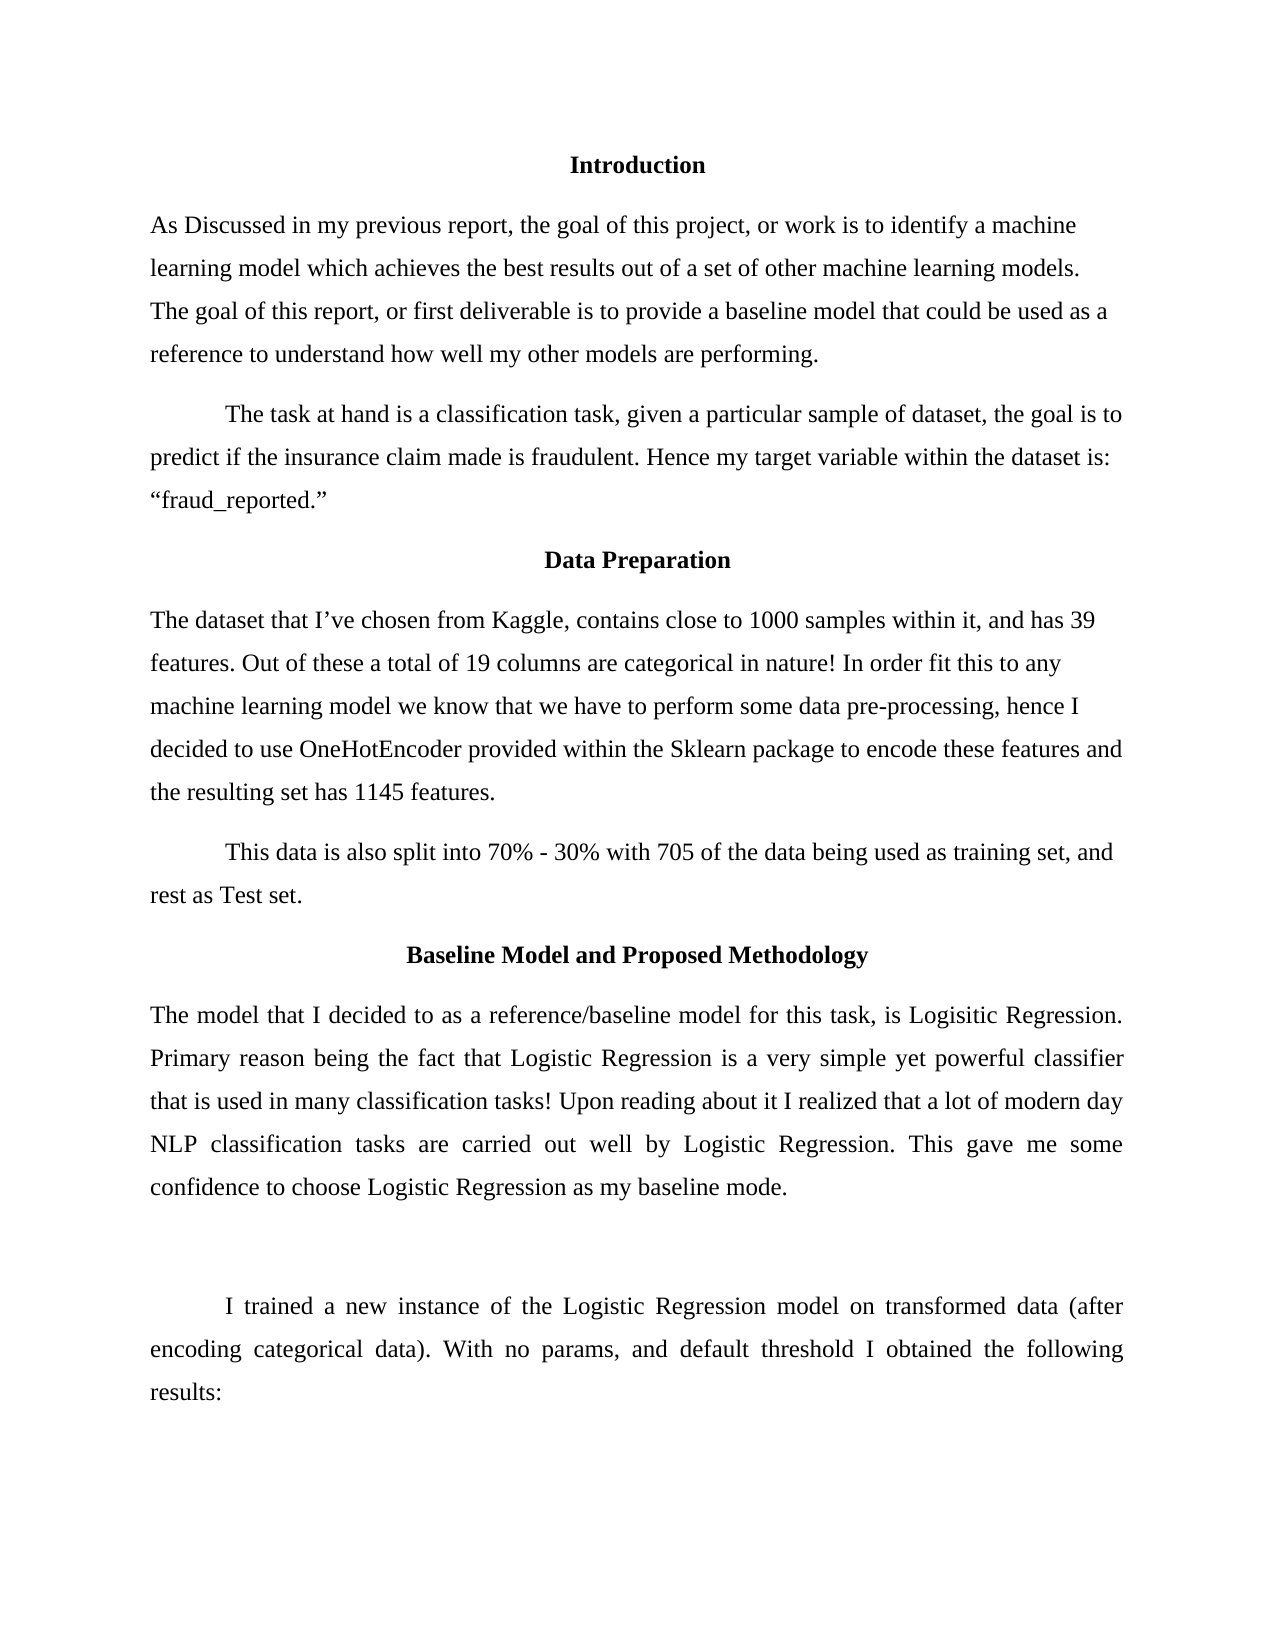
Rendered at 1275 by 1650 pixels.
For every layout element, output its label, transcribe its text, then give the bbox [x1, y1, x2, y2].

text The task at hand is a classification task, given a particular sample of dataset, the goal is to predict if the insurance claim made is fraudulent. Hence my target variable within the dataset is: “fraud_reported.” [150, 399, 1125, 514]
text Introduction [150, 150, 1125, 179]
text This data is also split into 70% - 30% with 705 of the data being used as training set, and rest as Test set. [150, 837, 1125, 909]
text Baseline Model and Proposed Methodology [150, 940, 1125, 969]
text The model that I decided to as a reference/baseline model for this task, is Logisitic Regression. Primary reason being the fact that Logistic Regression is a very simple yet powerful classifier that is used in many classification tasks! Upon reading about it I realized that a lot of modern day NLP classification tasks are carried out well by Logistic Regression. This gave me some confidence to choose Logistic Regression as my baseline mode. [150, 1000, 1125, 1201]
text I trained a new instance of the Logistic Regression model on transformed data (after encoding categorical data). With no params, and default threshold I obtained the following results: [150, 1291, 1125, 1406]
text The dataset that I’ve chosen from Kaggle, contains close to 1000 samples within it, and has 39 features. Out of these a total of 19 columns are categorical in nature! In order fit this to any machine learning model we know that we have to perform some data pre-processing, hence I decided to use OneHotEncoder provided within the Sklearn package to encode these features and the resulting set has 1145 features. [150, 605, 1125, 806]
text Data Preparation [150, 545, 1125, 574]
text As Discussed in my previous report, the goal of this project, or work is to identify a machine learning model which achieves the best results out of a set of other machine learning models. The goal of this report, or first deliverable is to provide a baseline model that could be used as a reference to understand how well my other models are performing. [150, 210, 1125, 368]
